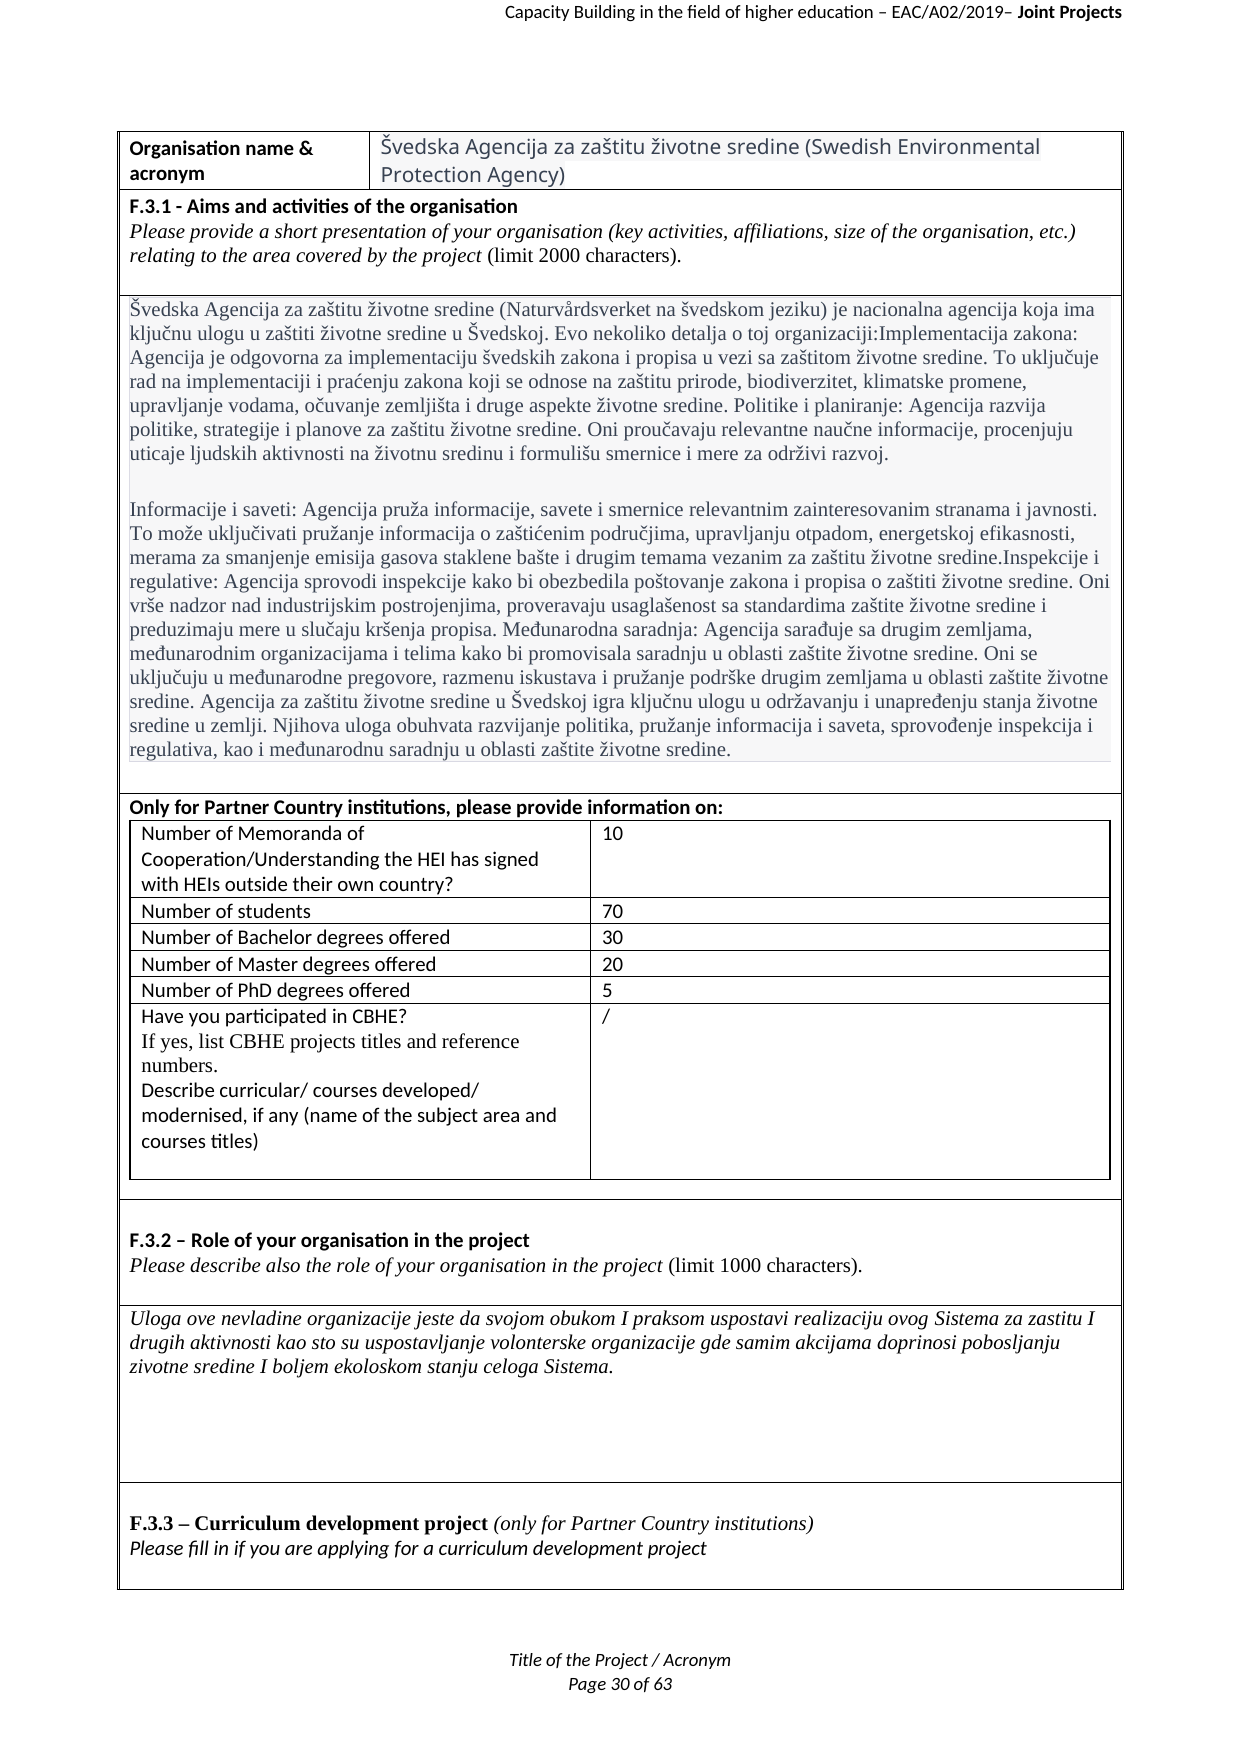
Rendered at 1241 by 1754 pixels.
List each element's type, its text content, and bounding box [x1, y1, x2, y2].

table_cell F.3.3 – Curriculum development project (only for Partner Country institutions) Please fill in if you are applying for a curriculum development project [120, 1483, 1121, 1588]
table_cell Švedska Agencija za zaštitu životne sredine (Naturvårdsverket na švedskom jeziku) je nacionalna agencija koja ima ključnu ulogu u zaštiti životne sredine u Švedskoj. Evo nekoliko detalja o toj organizaciji:Implementacija zakona: Agencija je odgovorna za implementaciju švedskih zakona i propisa u vezi sa zaštitom životne sredine. To uključuje rad na implementaciji i praćenju zakona koji se odnose na zaštitu prirode, biodiverzitet, klimatske promene, upravljanje vodama, očuvanje zemljišta i druge aspekte životne sredine. Politike i planiranje: Agencija razvija politike, strategije i planove za zaštitu životne sredine. Oni proučavaju relevantne naučne informacije, procenjuju uticaje ljudskih aktivnosti na životnu sredinu i formulišu smernice i mere za održivi razvoj. Informacije i saveti: Agencija pruža informacije, savete i smernice relevantnim zainteresovanim stranama i javnosti. To može uključivati pružanje informacija o zaštićenim područjima, upravljanju otpadom, energetskoj efikasnosti, merama za smanjenje emisija gasova staklene bašte i drugim temama vezanim za zaštitu životne sredine.Inspekcije i regulative: Agencija sprovodi inspekcije kako bi obezbedila poštovanje zakona i propisa o zaštiti životne sredine. Oni vrše nadzor nad industrijskim postrojenjima, proveravaju usaglašenost sa standardima zaštite životne sredine i preduzimaju mere u slučaju kršenja propisa. Međunarodna saradnja: Agencija sarađuje sa drugim zemljama, međunarodnim organizacijama i telima kako bi promovisala saradnju u oblasti zaštite životne sredine. Oni se uključuju u međunarodne pregovore, razmenu iskustava i pružanje podrške drugim zemljama u oblasti zaštite životne sredine. Agencija za zaštitu životne sredine u Švedskoj igra ključnu ulogu u održavanju i unapređenju stanja životne sredine u zemlji. Njihova uloga obuhvata razvijanje politika, pružanje informacija i saveta, sprovođenje inspekcija i regulativa, kao i međunarodnu saradnju u oblasti zaštite životne sredine. [120, 296, 1121, 793]
table_cell F.3.1 - Aims and activities of the organisation Please provide a short presentation of your organisation (key activities, affiliations, size of the organisation, etc.) relating to the area covered by the project (limit 2000 characters). [120, 190, 1121, 295]
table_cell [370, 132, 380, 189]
table_cell Uloga ove nevladine organizacije jeste da svojom obukom I praksom uspostavi realizaciju ovog Sistema za zastitu I drugih aktivnosti kao sto su uspostavljanje volonterske organizacije gde samim akcijama doprinosi pobosljanju zivotne sredine I boljem ekoloskom stanju celoga Sistema. [120, 1306, 1121, 1482]
table_cell Only for Partner Country institutions, please provide information on: [120, 794, 1121, 1199]
table_cell Organisation name & acronym [120, 132, 369, 189]
table_cell F.3.2 – Role of your organisation in the project Please describe also the role of your organisation in the project (limit 1000 characters). [120, 1200, 1121, 1305]
table_cell Švedska Agencija za zaštitu životne sredine (Swedish Environmental Protection Agency) [565, 132, 1121, 189]
